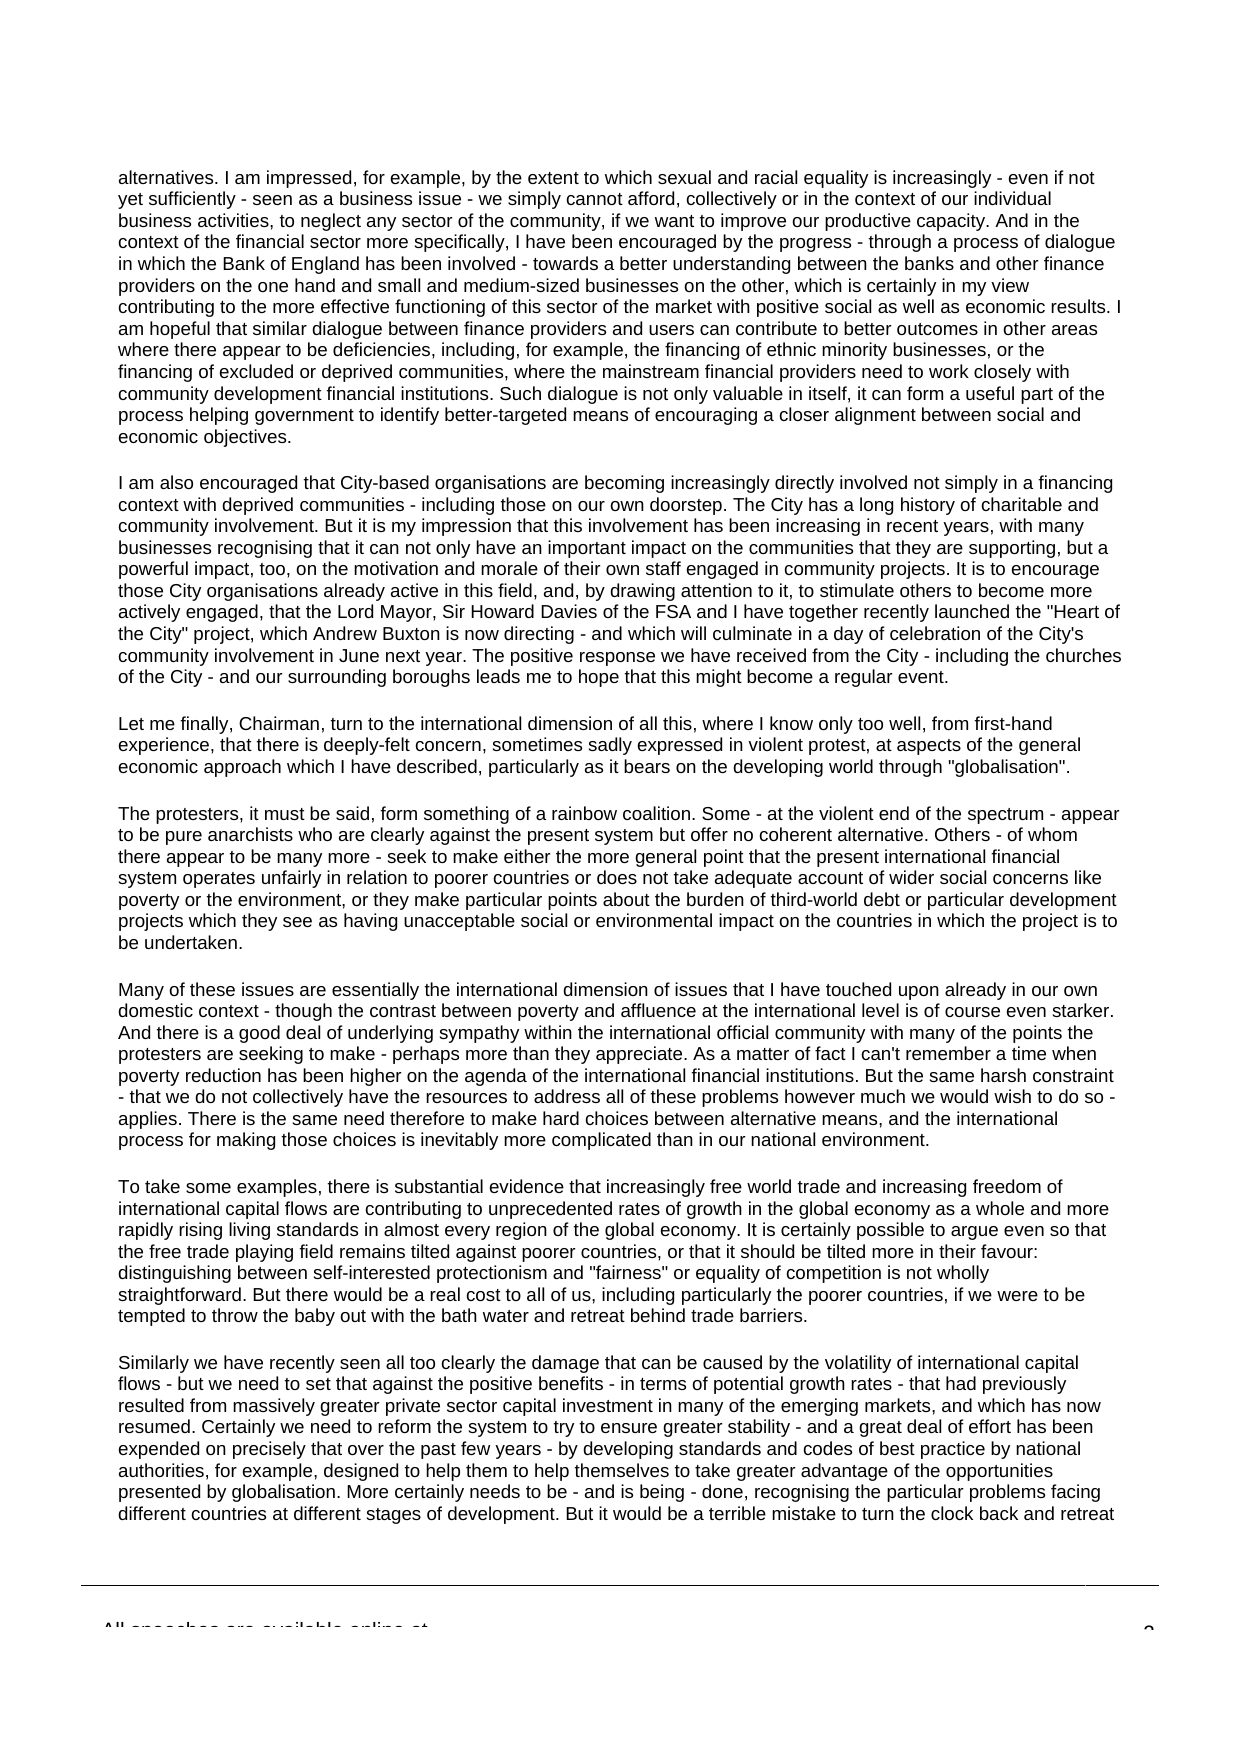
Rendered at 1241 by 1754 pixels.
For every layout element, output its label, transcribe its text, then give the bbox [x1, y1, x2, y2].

text Let me finally, Chairman, turn to the international dimension of all this, where I know only too well, from first-hand experience, that there is deeply-felt concern, sometimes sadly expressed in violent protest, at aspects of the general economic approach which I have described, particularly as it bears on the developing world through "globalisation". [118, 712, 1083, 777]
text Many of these issues are essentially the international dimension of issues that I have touched upon already in our own domestic context - though the contrast between poverty and affluence at the international level is of course even starker. And there is a good deal of underlying sympathy within the international official community with many of the points the protesters are seeking to make - perhaps more than they appreciate. As a matter of fact I can't remember a time when poverty reduction has been higher on the agenda of the international financial institutions. But the same harsh constraint [118, 978, 1116, 1086]
text Similarly we have recently seen all too clearly the damage that can be caused by the volatility of international capital flows - but we need to set that against the positive benefits - in terms of potential growth rates - that had previously resulted from massively greater private sector capital investment in many of the emerging markets, and which has now resumed. Certainly we need to reform the system to try to ensure greater stability - and a great deal of effort has been expended on precisely that over the past few years - by developing standards and codes of best practice by national authorities, for example, designed to help them to help themselves to take greater advantage of the opportunities presented by globalisation. More certainly needs to be - and is being - done, recognising the particular problems facing different countries at different stages of development. But it would be a terrible mistake to turn the clock back and retreat [118, 1352, 1116, 1524]
text The protesters, it must be said, form something of a rainbow coalition. Some - at the violent end of the spectrum - appear to be pure anarchists who are clearly against the present system but offer no coherent alternative. Others - of whom there appear to be many more - seek to make either the more general point that the present international financial system operates unfairly in relation to poorer countries or does not take adequate account of wider social concerns like poverty or the environment, or they make particular points about the burden of third-world debt or particular development projects which they see as having unacceptable social or environmental impact on the countries in which the project is to be undertaken. [118, 802, 1120, 953]
text alternatives. I am impressed, for example, by the extent to which sexual and racial equality is increasingly - even if not yet sufficiently - seen as a business issue - we simply cannot afford, collectively or in the context of our individual business activities, to neglect any sector of the community, if we want to improve our productive capacity. And in the context of the financial sector more specifically, I have been encouraged by the progress - through a process of dialogue in which the Bank of England has been involved - towards a better understanding between the banks and other finance providers on the one hand and small and medium-sized businesses on the other, which is certainly in my view contributing to the more effective functioning of this sector of the market with positive social as well as economic results. I am hopeful that similar dialogue between finance providers and users can contribute to better outcomes in other areas where there appear to be deficiencies, including, for example, the financing of ethnic minority businesses, or the financing of excluded or deprived communities, where the mainstream financial providers need to work closely with community development financial institutions. Such dialogue is not only valuable in itself, it can form a useful part of the process helping government to identify better-targeted means of encouraging a closer alignment between social and economic objectives. [118, 167, 1122, 447]
text - that we do not collectively have the resources to address all of these problems however much we would wish to do so - applies. There is the same need therefore to make hard choices between alternative means, and the international process for making those choices is inevitably more complicated than in our national environment. [118, 1086, 1117, 1151]
text To take some examples, there is substantial evidence that increasingly free world trade and increasing freedom of international capital flows are contributing to unprecedented rates of growth in the global economy as a whole and more rapidly rising living standards in almost every region of the global economy. It is certainly possible to argue even so that the free trade playing field remains tilted against poorer countries, or that it should be tilted more in their favour: distinguishing between self-interested protectionism and "fairness" or equality of competition is not wholly straightforward. But there would be a real cost to all of us, including particularly the poorer countries, if we were to be tempted to throw the baby out with the bath water and retreat behind trade barriers. [118, 1176, 1111, 1327]
text I am also encouraged that City-based organisations are becoming increasingly directly involved not simply in a financing context with deprived communities - including those on our own doorstep. The City has a long history of charitable and community involvement. But it is my impression that this involvement has been increasing in recent years, with many businesses recognising that it can not only have an important impact on the communities that they are supporting, but a powerful impact, too, on the motivation and morale of their own staff engaged in community projects. It is to encourage those City organisations already active in this field, and, by drawing attention to it, to stimulate others to become more actively engaged, that the Lord Mayor, Sir Howard Davies of the FSA and I have together recently launched the "Heart of the City" project, which Andrew Buxton is now directing - and which will culminate in a day of celebration of the City's community involvement in June next year. The positive response we have received from the City - including the churches of the City - and our surrounding boroughs leads me to hope that this might become a regular event. [118, 472, 1123, 688]
